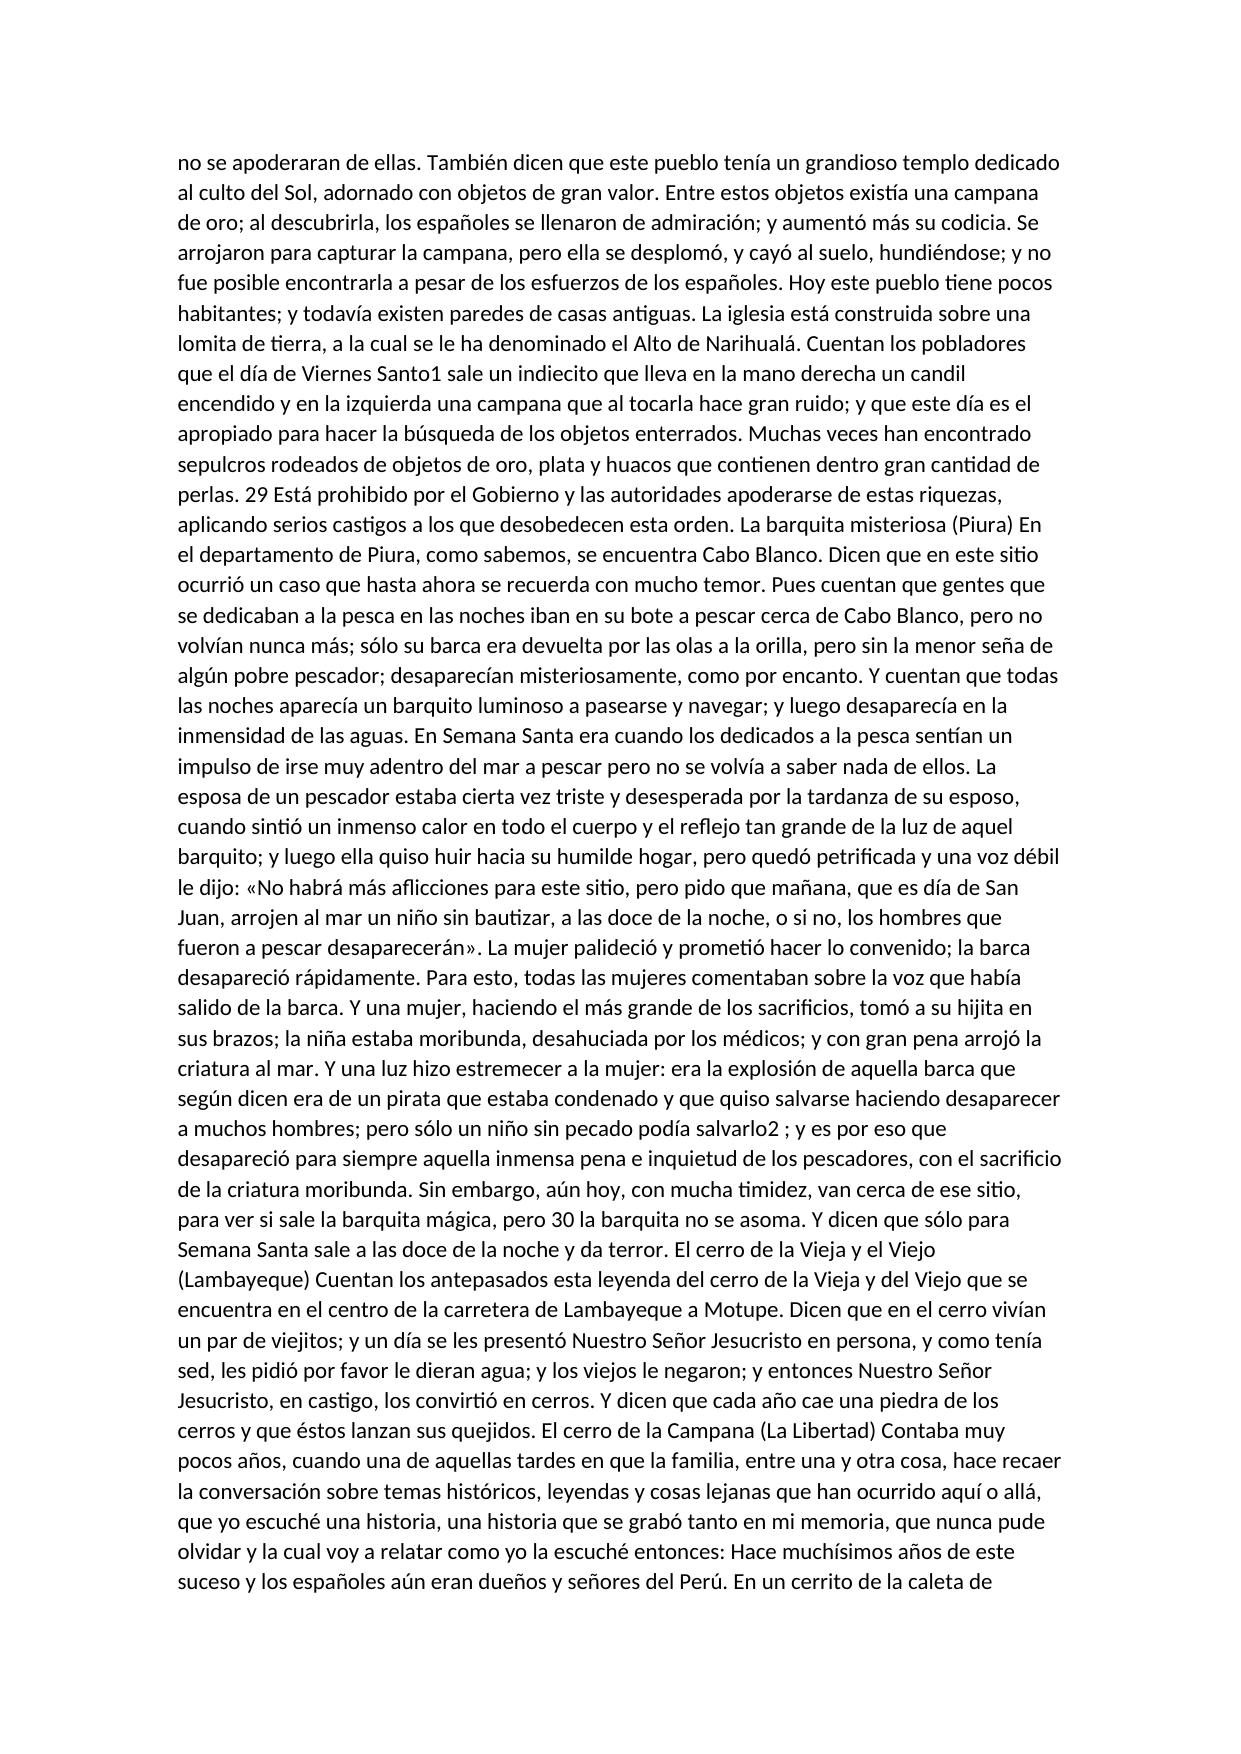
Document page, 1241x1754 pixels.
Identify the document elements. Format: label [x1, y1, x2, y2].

text [177, 148, 1063, 1595]
